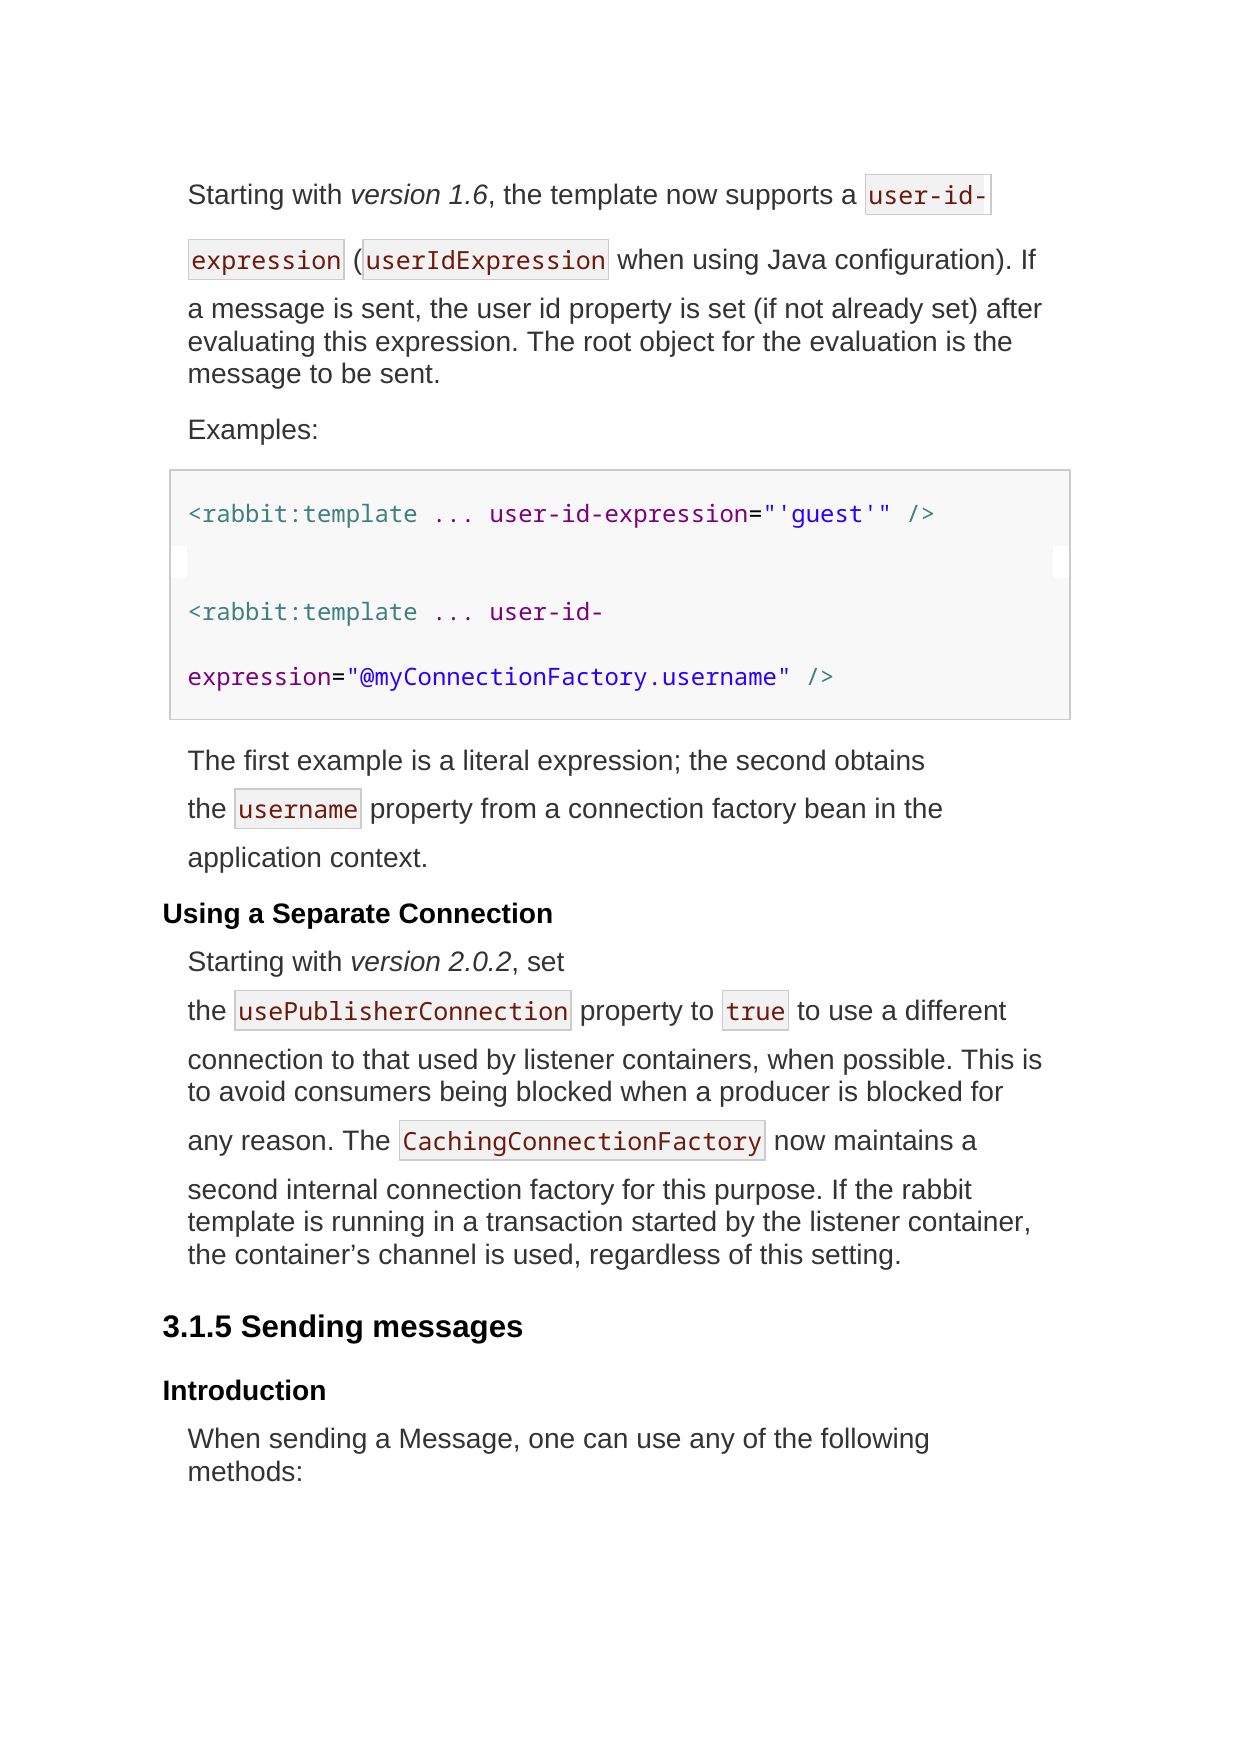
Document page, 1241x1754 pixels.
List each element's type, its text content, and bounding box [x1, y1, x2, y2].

text Introduction [162, 1374, 1053, 1407]
text 3.1.5 Sending messages [162, 1294, 1053, 1359]
text The first example is a literal expression; the second obtains the username property from a connection factory bean in the application context. [187, 744, 1053, 874]
text <rabbit:template ... user-id-expression="@myConnectionFactory.username" /> [171, 566, 1069, 719]
text Starting with version 2.0.2, set the usePublisherConnection property to true to use a different connection to that used by listener containers, when possible. This is to avoid consumers being blocked when a producer is blocked for any reason. The CachingConnectionFactory now maintains a second internal connection factory for this purpose. If the rabbit template is running in a transaction started by the listener container, the container’s channel is used, regardless of this setting. [187, 945, 1053, 1270]
text Starting with version 1.6, the template now supports a user-id-expression (userIdExpression when using Java configuration). If a message is sent, the user id property is set (if not already set) after evaluating this expression. The root object for the evaluation is the message to be sent. [187, 162, 1053, 389]
text When sending a Message, one can use any of the following methods: [187, 1422, 1053, 1487]
text <rabbit:template ... user-id-expression="'guest'" /> [171, 471, 1069, 546]
text Using a Separate Connection [162, 897, 1053, 930]
text Examples: [187, 413, 1053, 445]
